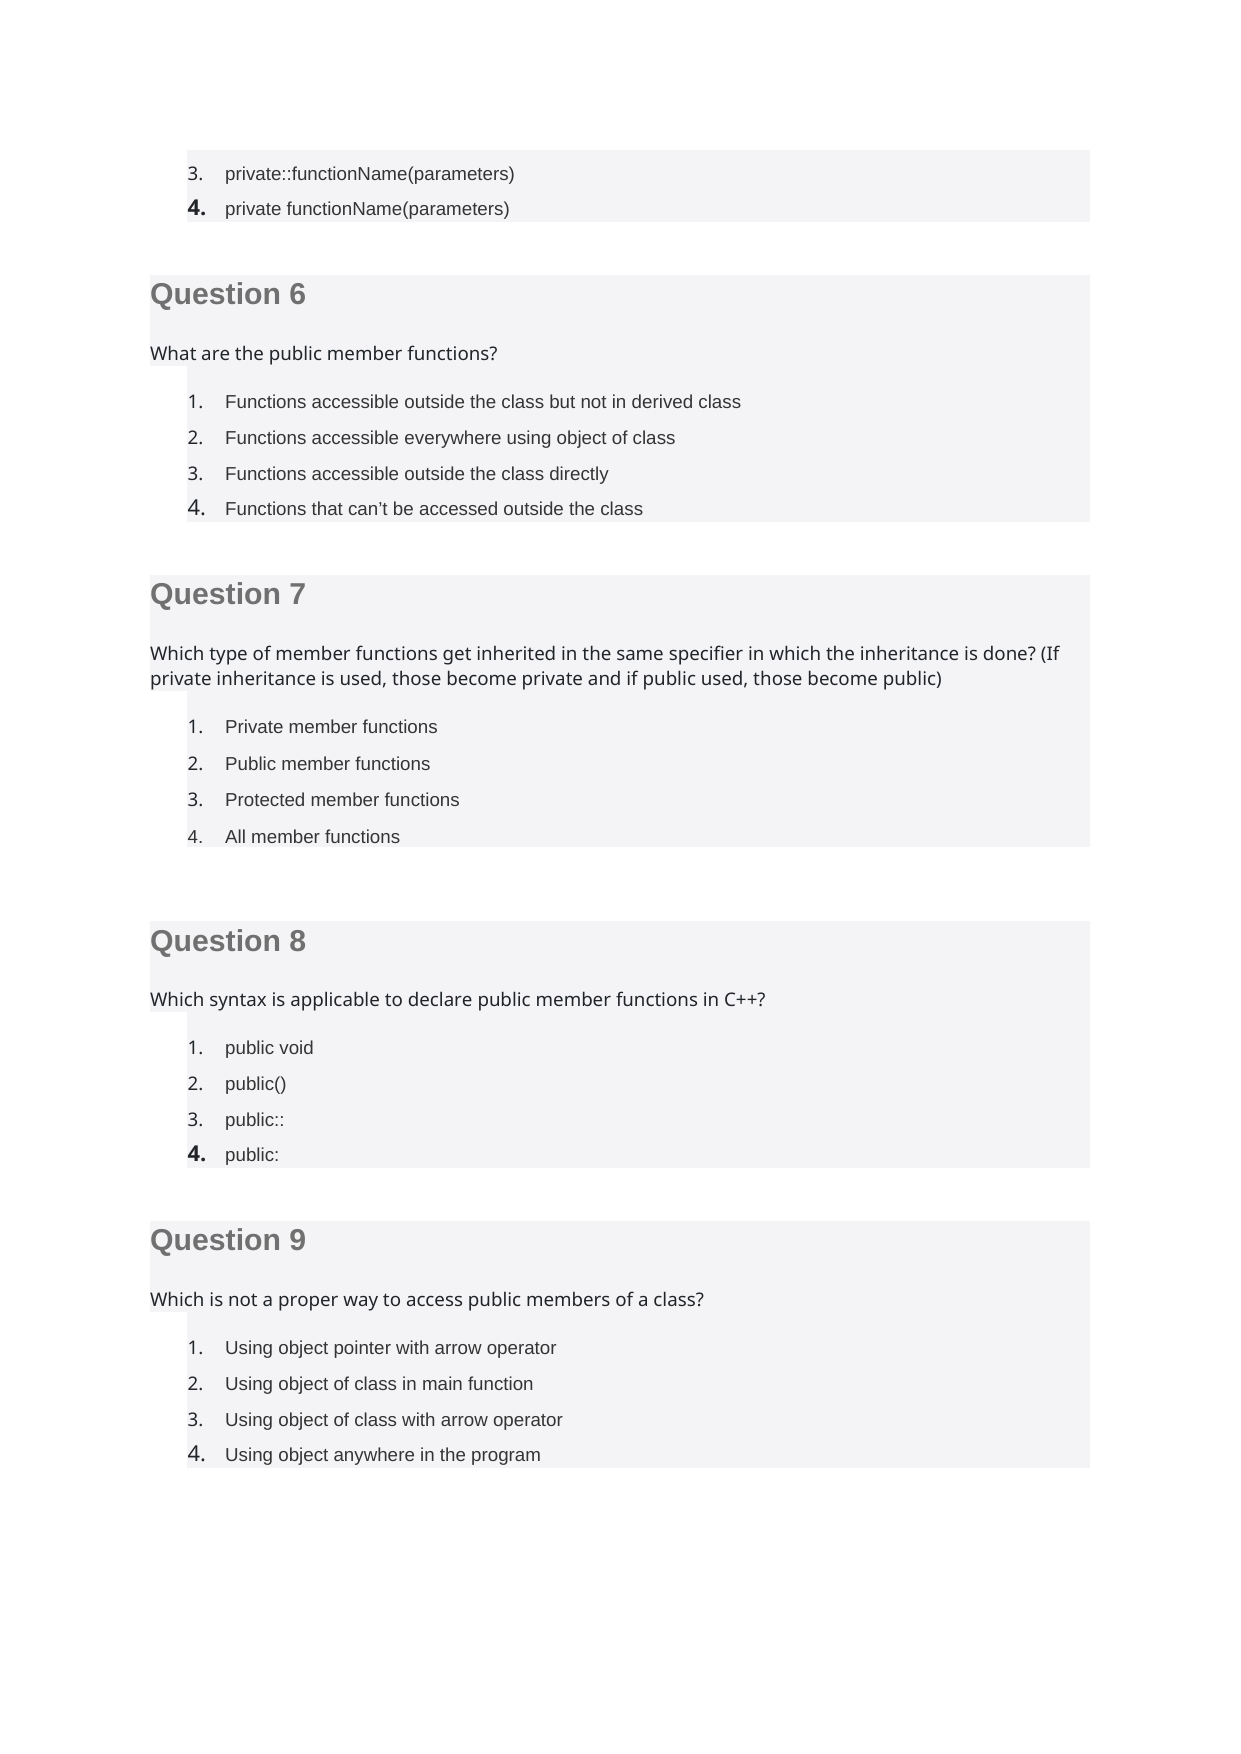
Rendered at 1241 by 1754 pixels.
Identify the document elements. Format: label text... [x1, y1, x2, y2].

list private::functionName(parameters) [187, 150, 1090, 186]
list Using object anywhere in the program [187, 1432, 1090, 1468]
text Question 7 [150, 575, 1090, 611]
list public() [187, 1060, 1090, 1096]
text Question 8 [150, 921, 1090, 957]
list All member functions [187, 811, 1090, 847]
list public:: [187, 1096, 1090, 1132]
list Functions accessible outside the class but not in derived class [187, 378, 1090, 414]
list private functionName(parameters) [187, 186, 1090, 222]
list Private member functions [187, 703, 1090, 739]
list Protected member functions [187, 775, 1090, 811]
list Functions accessible outside the class directly [187, 450, 1090, 486]
list public: [187, 1132, 1090, 1168]
text What are the public member functions? [150, 340, 1090, 366]
text Which syntax is applicable to declare public member functions in C++? [150, 986, 1090, 1012]
list Functions accessible everywhere using object of class [187, 414, 1090, 450]
list Functions that can’t be accessed outside the class [187, 486, 1090, 522]
list Using object pointer with arrow operator [187, 1324, 1090, 1360]
text Which type of member functions get inherited in the same specifier in which the inheritance is done? (If private inheritance is used, those become private and if public used, those become public) [150, 640, 1090, 691]
text Which is not a proper way to access public members of a class? [150, 1286, 1090, 1312]
list public void [187, 1024, 1090, 1060]
text Question 6 [150, 275, 1090, 311]
text Question 9 [150, 1221, 1090, 1257]
list Using object of class with arrow operator [187, 1396, 1090, 1432]
list Public member functions [187, 739, 1090, 775]
list Using object of class in main function [187, 1360, 1090, 1396]
